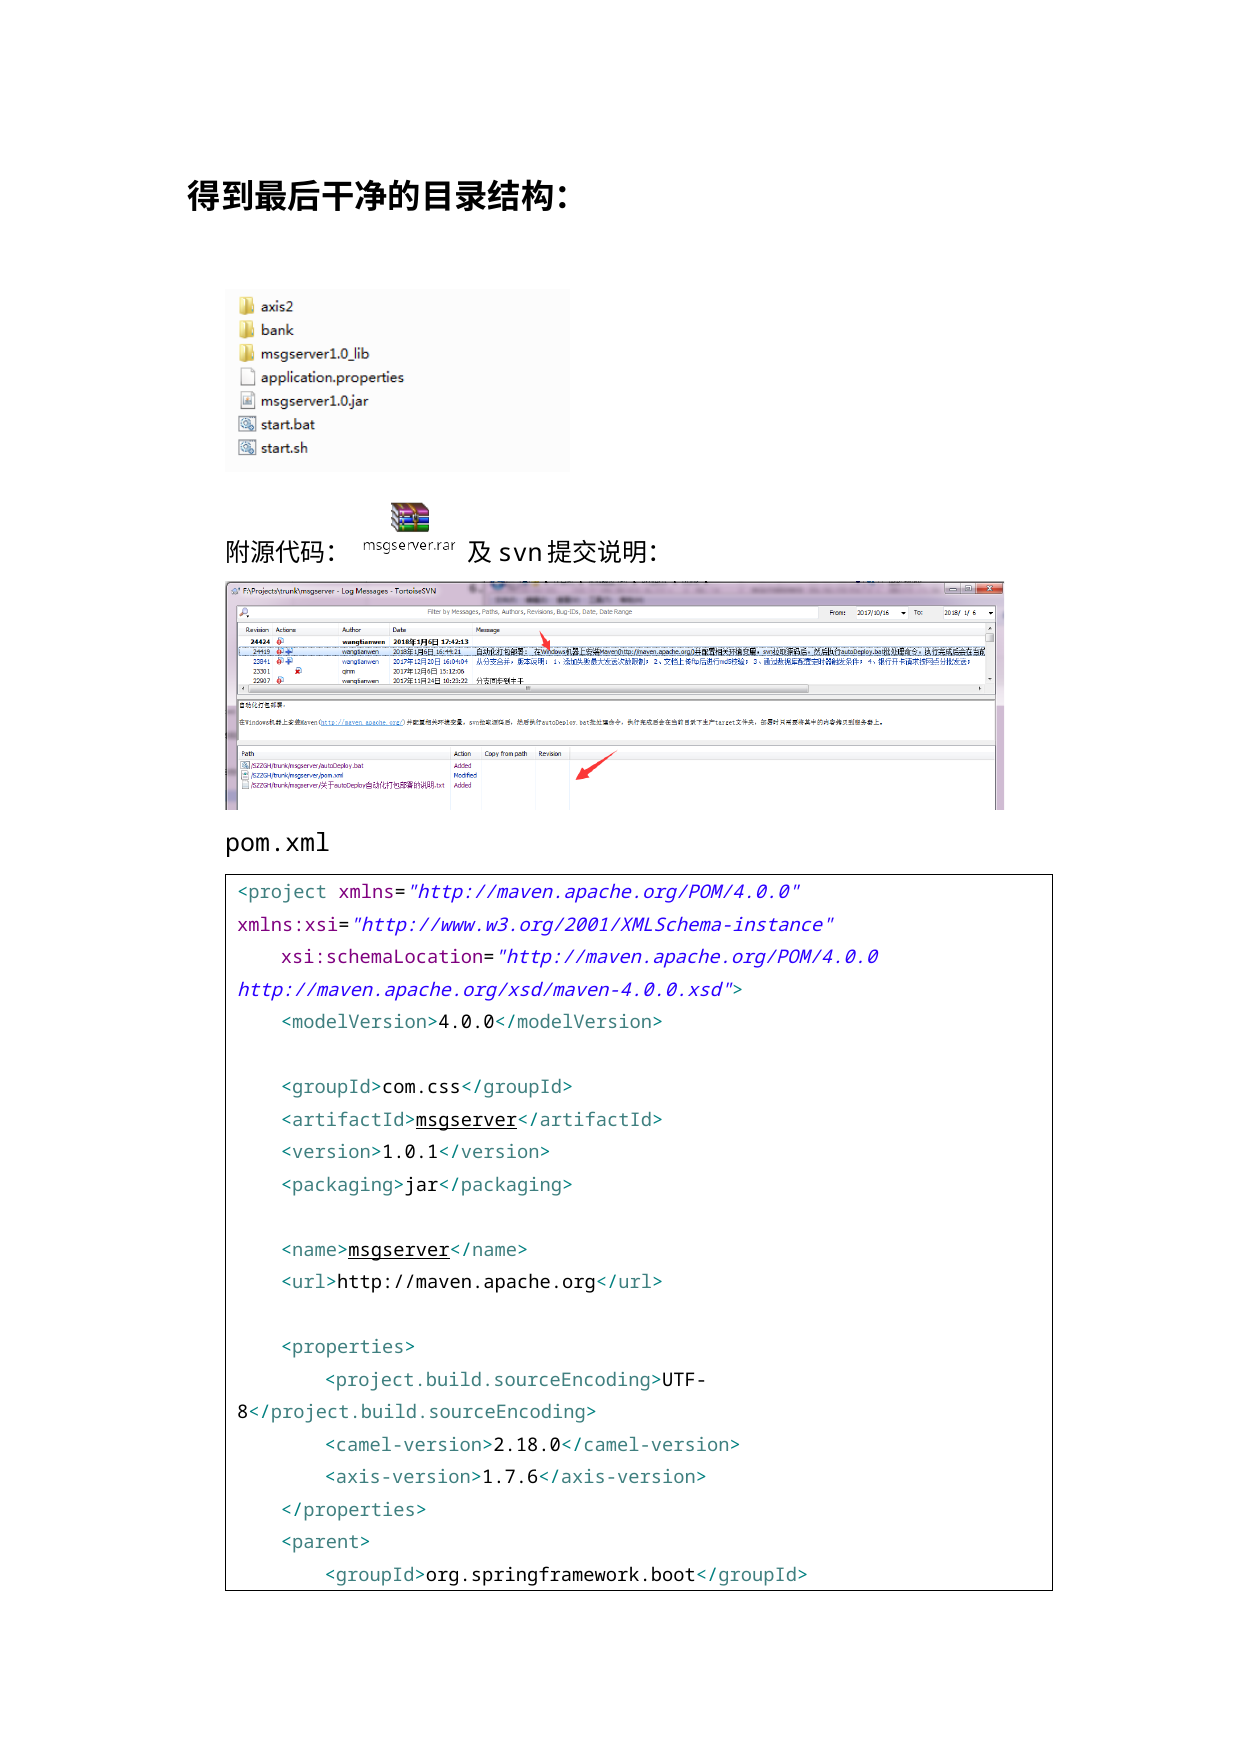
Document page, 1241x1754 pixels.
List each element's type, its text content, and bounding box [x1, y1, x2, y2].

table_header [226, 875, 1052, 1590]
picture [225, 581, 1005, 810]
subtitle 得到最后干净的目录结构： [187, 162, 1053, 227]
list 附源代码：及svn提交说明： [225, 484, 1053, 582]
picture [225, 289, 570, 472]
list pom.xml [225, 809, 1053, 874]
